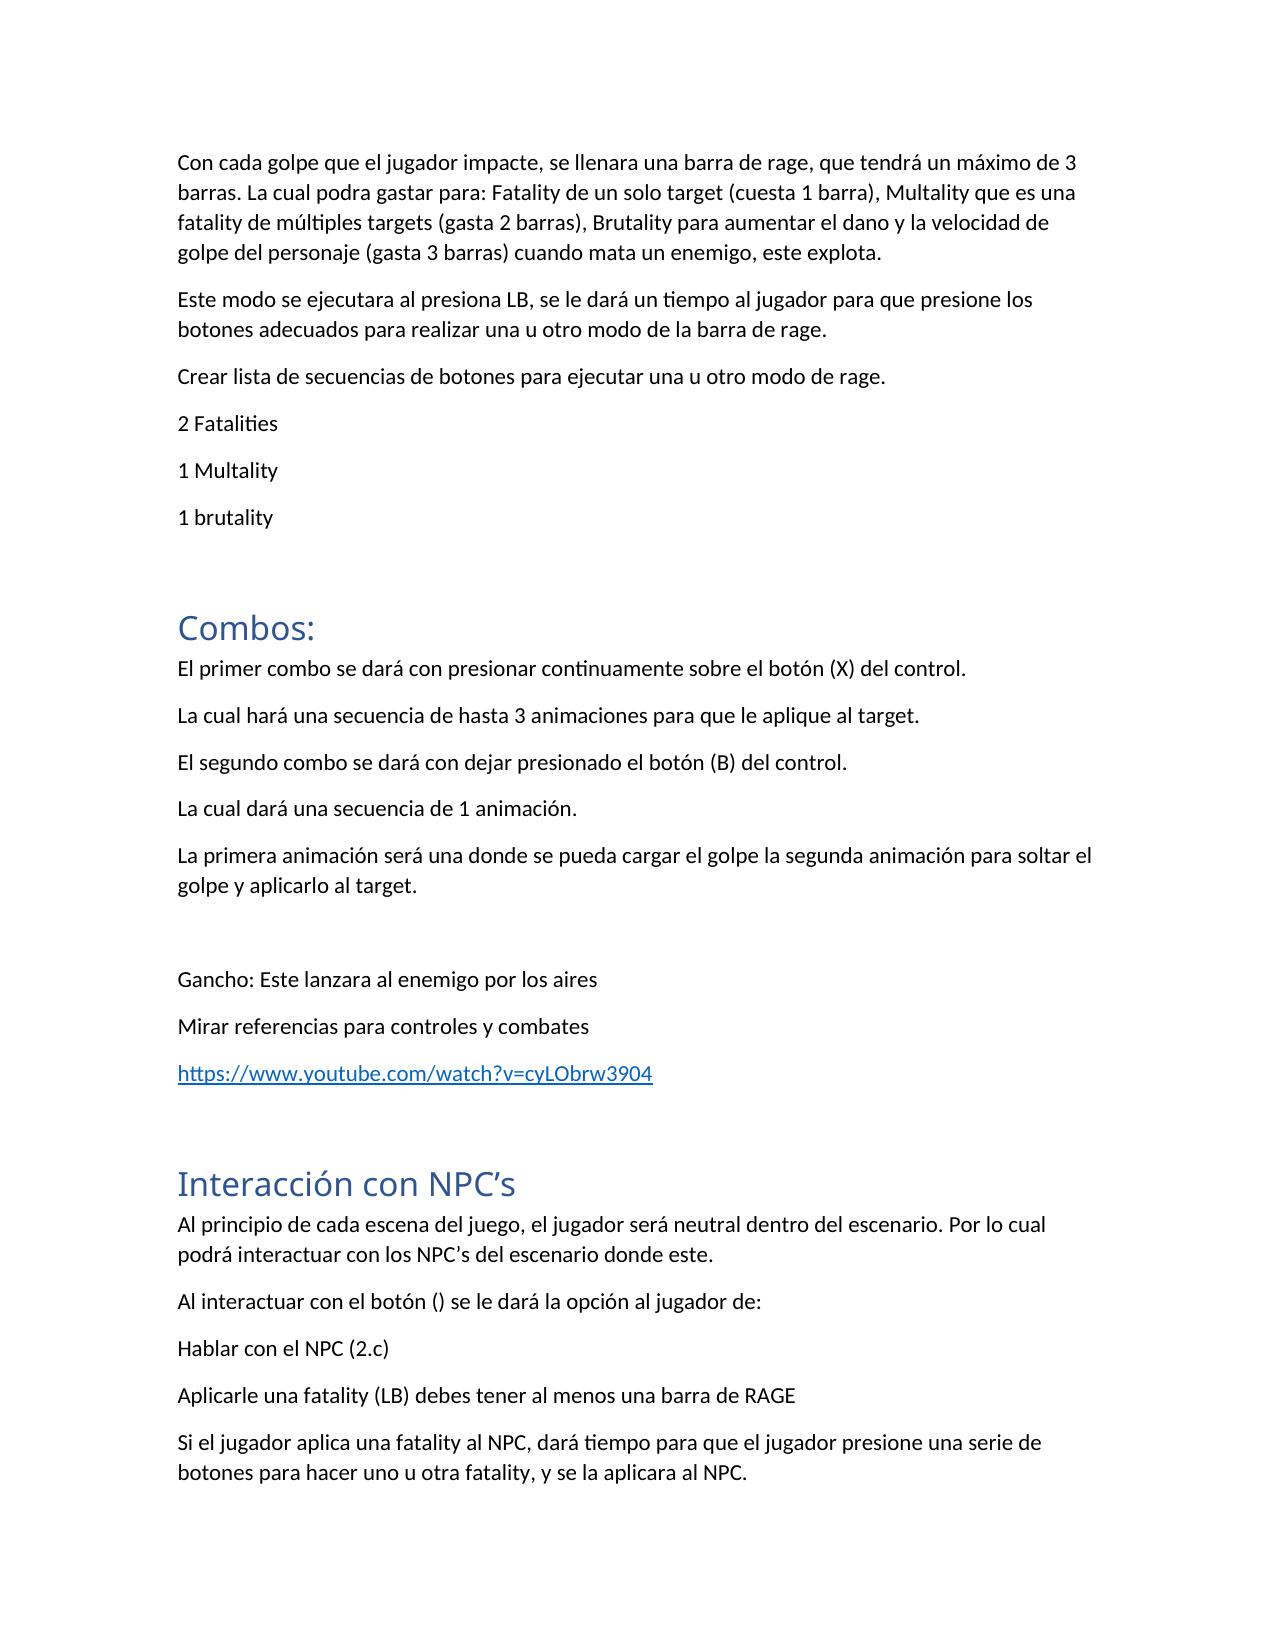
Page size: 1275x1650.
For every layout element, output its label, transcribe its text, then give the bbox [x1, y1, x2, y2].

text El primer combo se dará con presionar continuamente sobre el botón (X) del control. [177, 654, 1098, 682]
text https://www.youtube.com/watch?v=cyLObrw3904 [177, 1059, 1098, 1087]
text Al principio de cada escena del juego, el jugador será neutral dentro del escenario. Por lo cual podrá interactuar con los NPC’s del escenario donde este. [177, 1210, 1098, 1268]
text 2 Fatalities [177, 409, 1098, 437]
text La cual dará una secuencia de 1 animación. [177, 794, 1098, 822]
text Al interactuar con el botón () se le dará la opción al jugador de: [177, 1287, 1098, 1315]
subtitle Interacción con NPC’s [177, 1161, 1098, 1207]
text Crear lista de secuencias de botones para ejecutar una u otro modo de rage. [177, 362, 1098, 390]
text Este modo se ejecutara al presiona LB, se le dará un tiempo al jugador para que presione los botones adecuados para realizar una u otro modo de la barra de rage. [177, 285, 1098, 343]
text Mirar referencias para controles y combates [177, 1012, 1098, 1040]
text Gancho: Este lanzara al enemigo por los aires [177, 965, 1098, 993]
text 1 brutality [177, 503, 1098, 531]
text 1 Multality [177, 456, 1098, 484]
text Hablar con el NPC (2.c) [177, 1334, 1098, 1362]
text La primera animación será una donde se pueda cargar el golpe la segunda animación para soltar el golpe y aplicarlo al target. [177, 841, 1098, 899]
text El segundo combo se dará con dejar presionado el botón (B) del control. [177, 748, 1098, 776]
text Aplicarle una fatality (LB) debes tener al menos una barra de RAGE [177, 1381, 1098, 1409]
text La cual hará una secuencia de hasta 3 animaciones para que le aplique al target. [177, 701, 1098, 729]
subtitle Combos: [177, 605, 1098, 650]
text Si el jugador aplica una fatality al NPC, dará tiempo para que el jugador presione una serie de botones para hacer uno u otra fatality, y se la aplicara al NPC. [177, 1428, 1098, 1486]
text Con cada golpe que el jugador impacte, se llenara una barra de rage, que tendrá un máximo de 3 barras. La cual podra gastar para: Fatality de un solo target (cuesta 1 barra), Multality que es una fatality de múltiples targets (gasta 2 barras), Brutality para aumentar el dano y la velocidad de golpe del personaje (gasta 3 barras) cuando mata un enemigo, este explota. [177, 148, 1098, 266]
